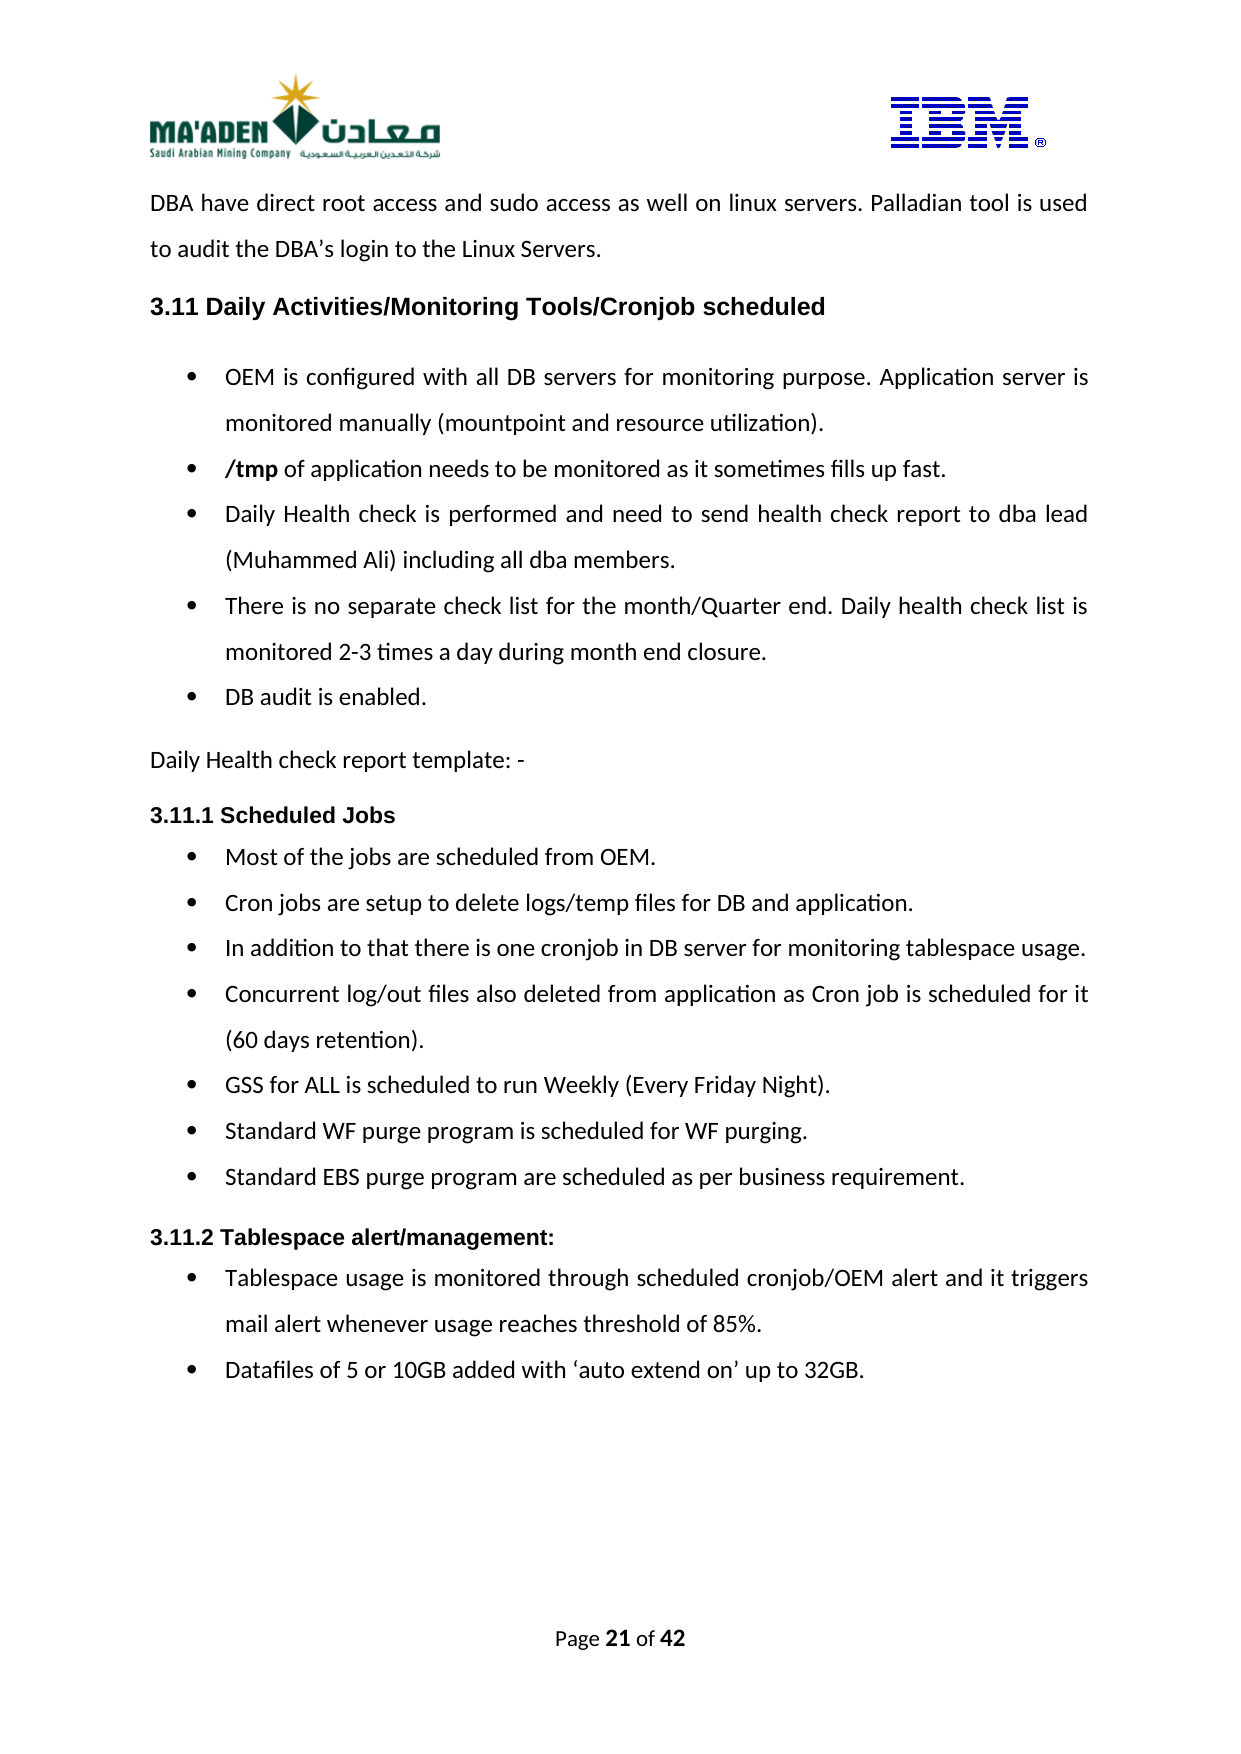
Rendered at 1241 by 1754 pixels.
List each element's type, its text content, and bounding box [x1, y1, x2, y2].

subtitle 3.11 Daily Activities/Monitoring Tools/Cronjob scheduled [150, 291, 1090, 320]
list Most of the jobs are scheduled from OEM. [187, 841, 1090, 872]
list There is no separate check list for the month/Quarter end. Daily health check list is monitored 2-3 times a day during month end closure. [187, 590, 1090, 666]
list Datafiles of 5 or 10GB added with ‘auto extend on’ up to 32GB. [187, 1354, 1090, 1384]
list DB audit is enabled. [187, 682, 1090, 712]
picture [884, 88, 1061, 159]
picture [150, 73, 440, 159]
list In addition to that there is one cronjob in DB server for monitoring tablespace usage. [187, 932, 1090, 963]
text DBA have direct root access and sudo access as well on linux servers. Palladian tool is used to audit the DBA’s login to the Linux Servers. [150, 187, 1090, 264]
list Tablespace usage is monitored through scheduled cronjob/OEM alert and it triggers mail alert whenever usage reaches threshold of 85%. [187, 1262, 1090, 1339]
list GSS for ALL is scheduled to run Weekly (Every Friday Night). [187, 1070, 1090, 1100]
text Daily Health check report template: - [150, 744, 1090, 774]
subtitle 3.11.2 Tablespace alert/management: [150, 1223, 1090, 1250]
list Standard EBS purge program are scheduled as per business requirement. [187, 1161, 1090, 1192]
list Concurrent log/out files also deleted from application as Cron job is scheduled for it (60 days retention). [187, 978, 1090, 1054]
subtitle 3.11.1 Scheduled Jobs [150, 802, 1090, 828]
list OEM is configured with all DB servers for monitoring purpose. Application server is monitored manually (mountpoint and resource utilization). [187, 361, 1090, 438]
list /tmp of application needs to be monitored as it sometimes fills up fast. [187, 453, 1090, 483]
list Standard WF purge program is scheduled for WF purging. [187, 1115, 1090, 1146]
list Daily Health check is performed and need to send health check report to dba lead (Muhammed Ali) including all dba members. [187, 499, 1090, 575]
list Cron jobs are setup to delete logs/temp files for DB and application. [187, 887, 1090, 917]
